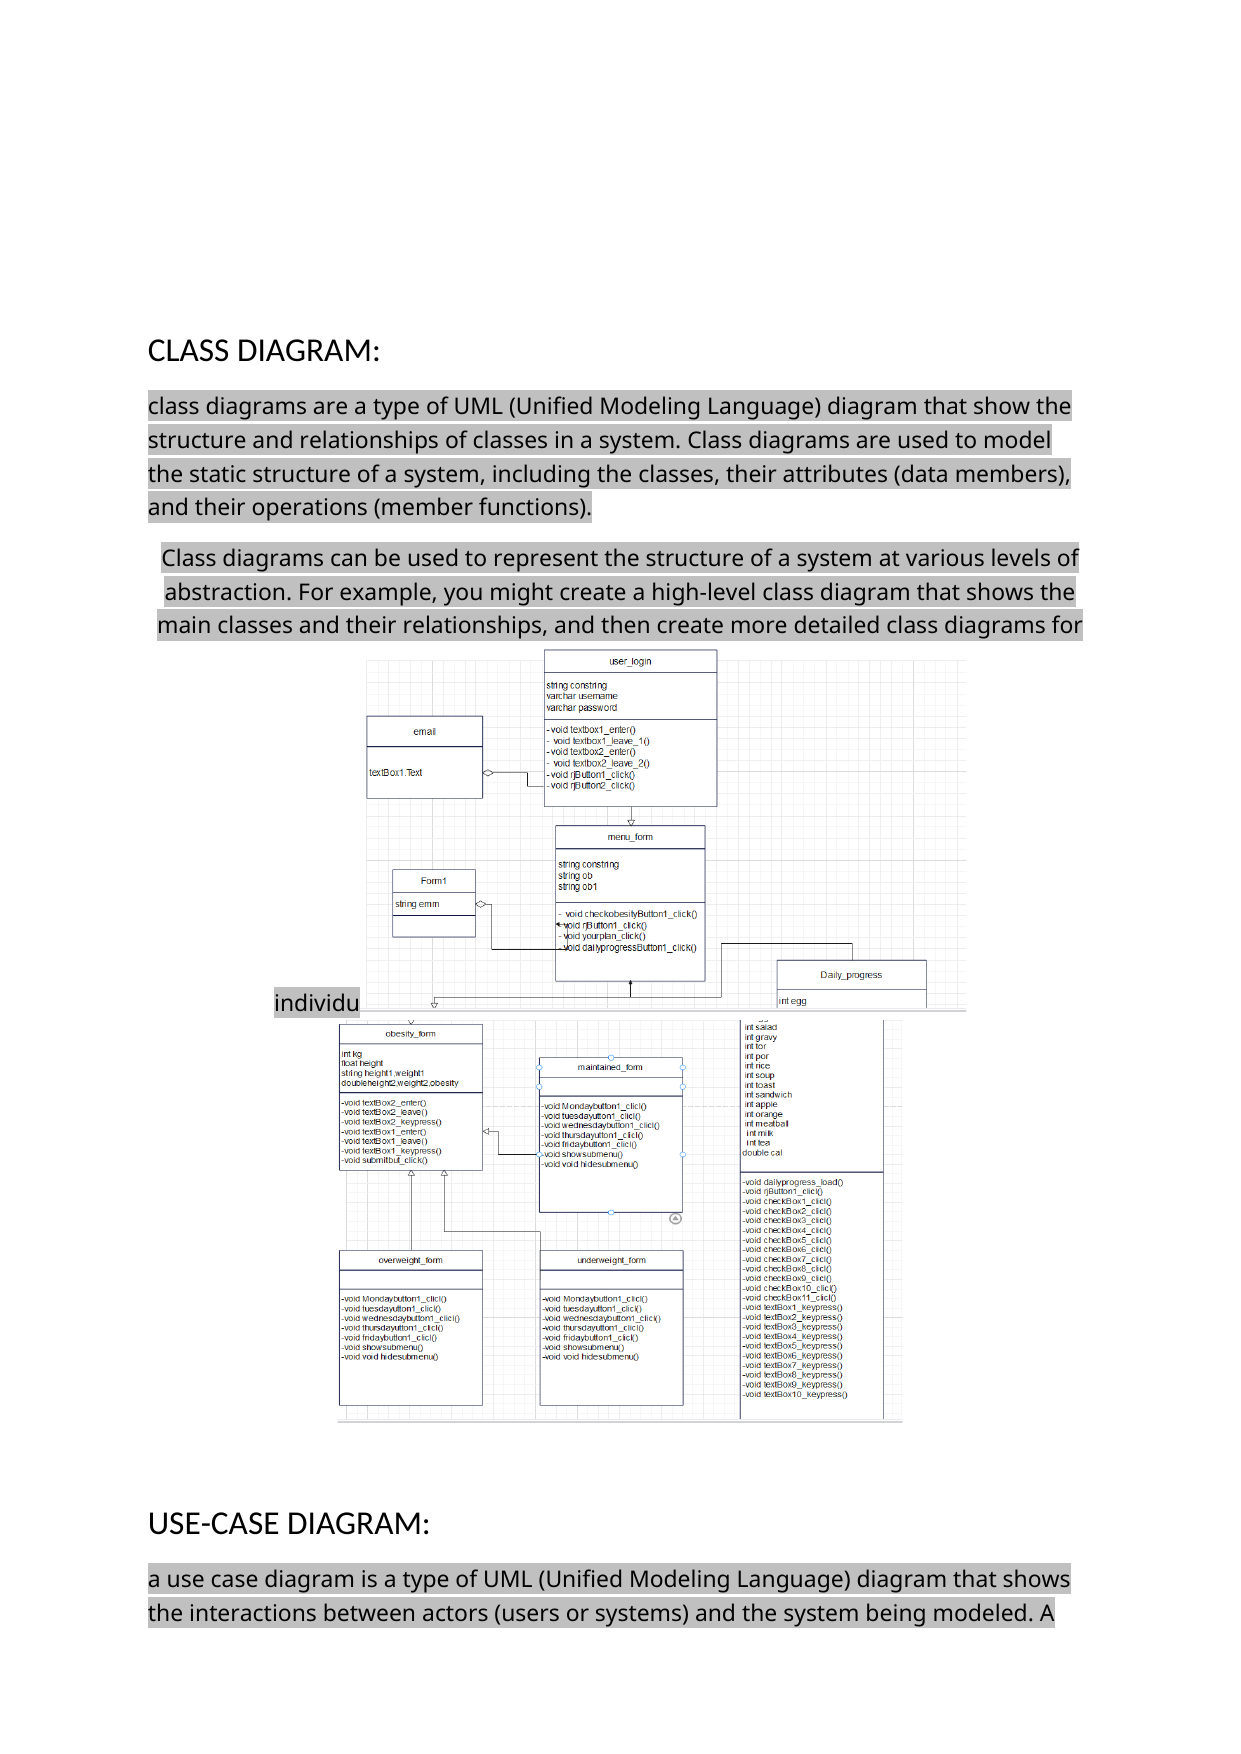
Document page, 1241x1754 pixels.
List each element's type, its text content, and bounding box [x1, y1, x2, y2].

text class diagrams are a type of UML (Unified Modeling Language) diagram that show the structure and relationships of classes in a system. Class diagrams are used to model the static structure of a system, including the classes, their attributes (data members), and their operations (member functions). [148, 390, 1093, 523]
text USE-CASE DIAGRAM: [148, 1502, 1093, 1543]
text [148, 1563, 1093, 1628]
picture [360, 643, 967, 1012]
picture [337, 1020, 903, 1423]
text CLASS DIAGRAM: [148, 329, 1093, 370]
